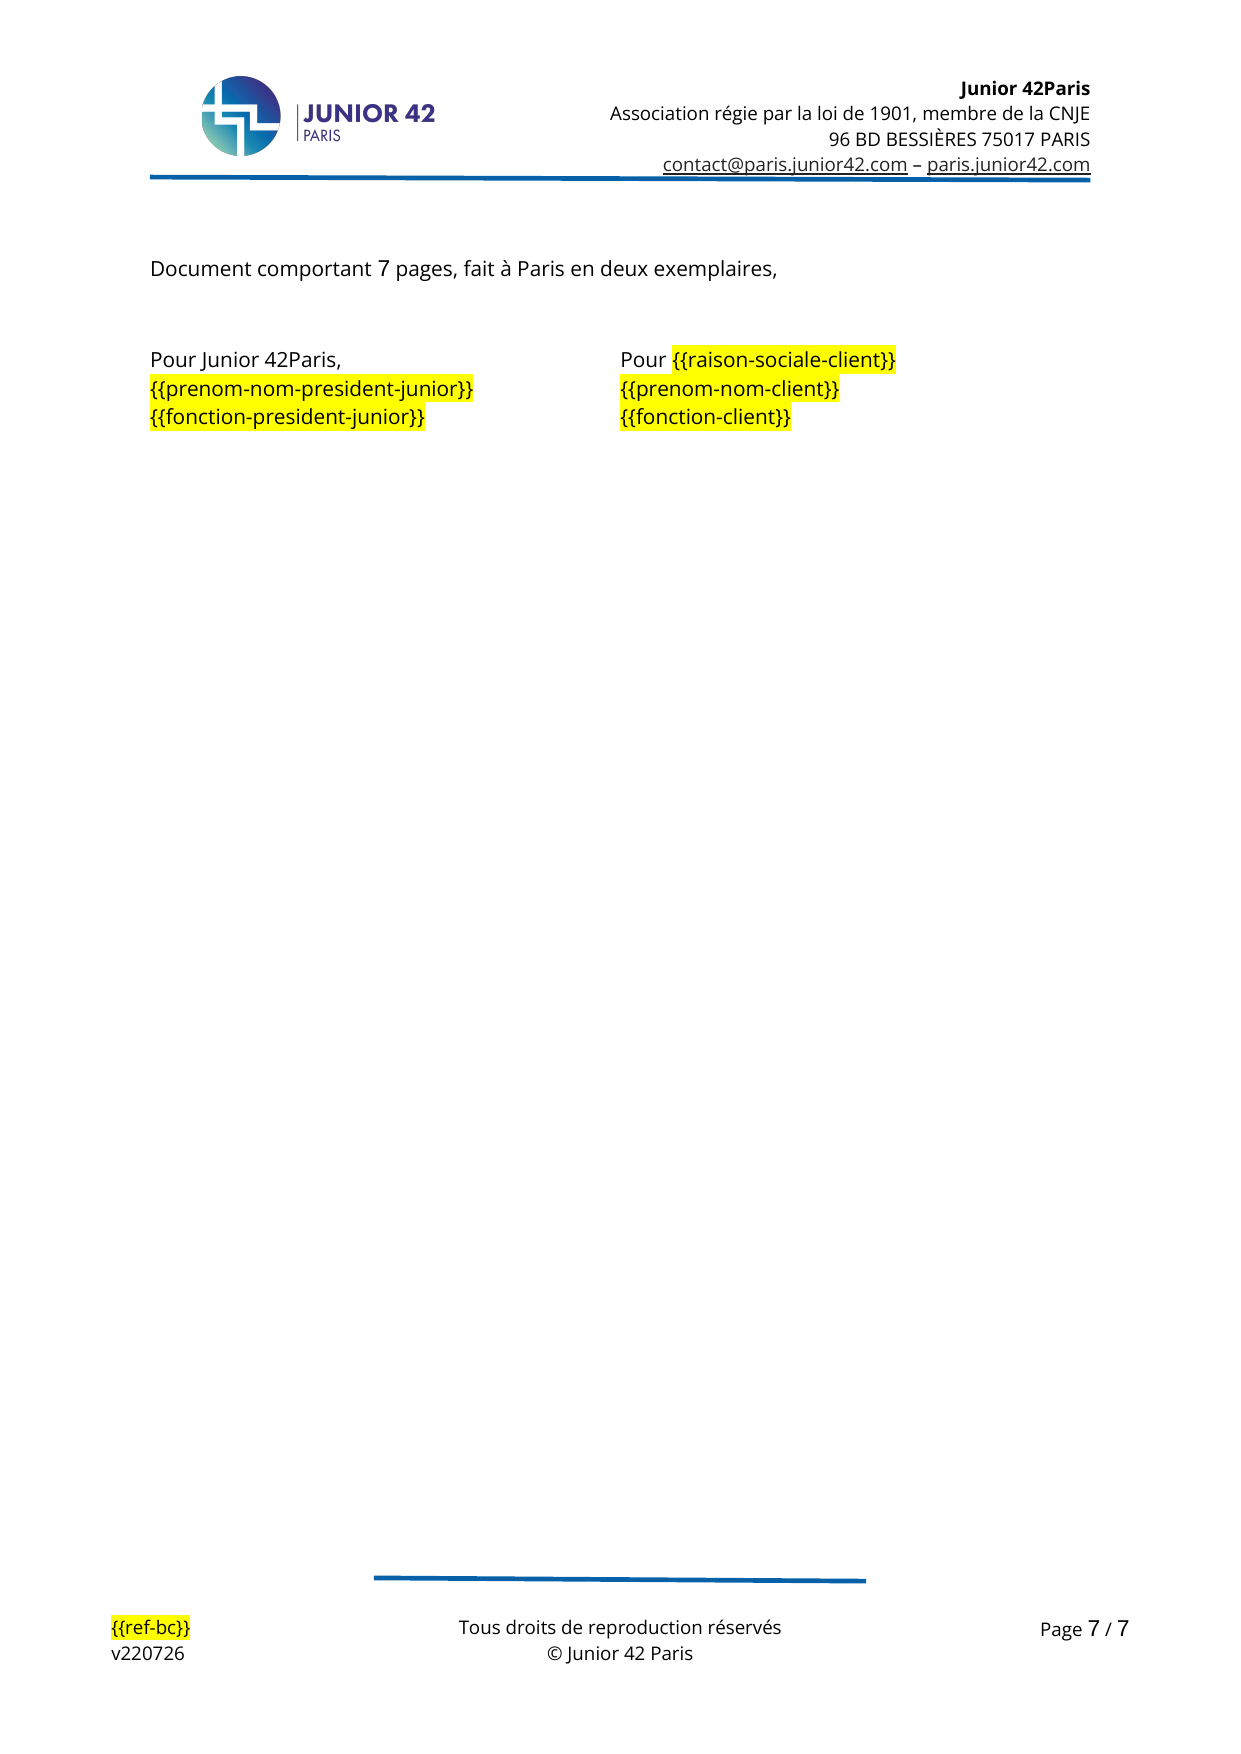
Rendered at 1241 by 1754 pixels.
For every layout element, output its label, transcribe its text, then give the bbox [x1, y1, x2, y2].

picture [201, 76, 436, 156]
table_header Pour Junior 42Paris, {{prenom-nom-president-junior}} {{fonction-president-junior}} [150, 345, 620, 609]
text Document comportant pages, fait à Paris en deux exemplaires, [150, 254, 1090, 283]
table_header Pour {{raison-sociale-client}} {{prenom-nom-client}} {{fonction-client}} [620, 345, 1091, 609]
